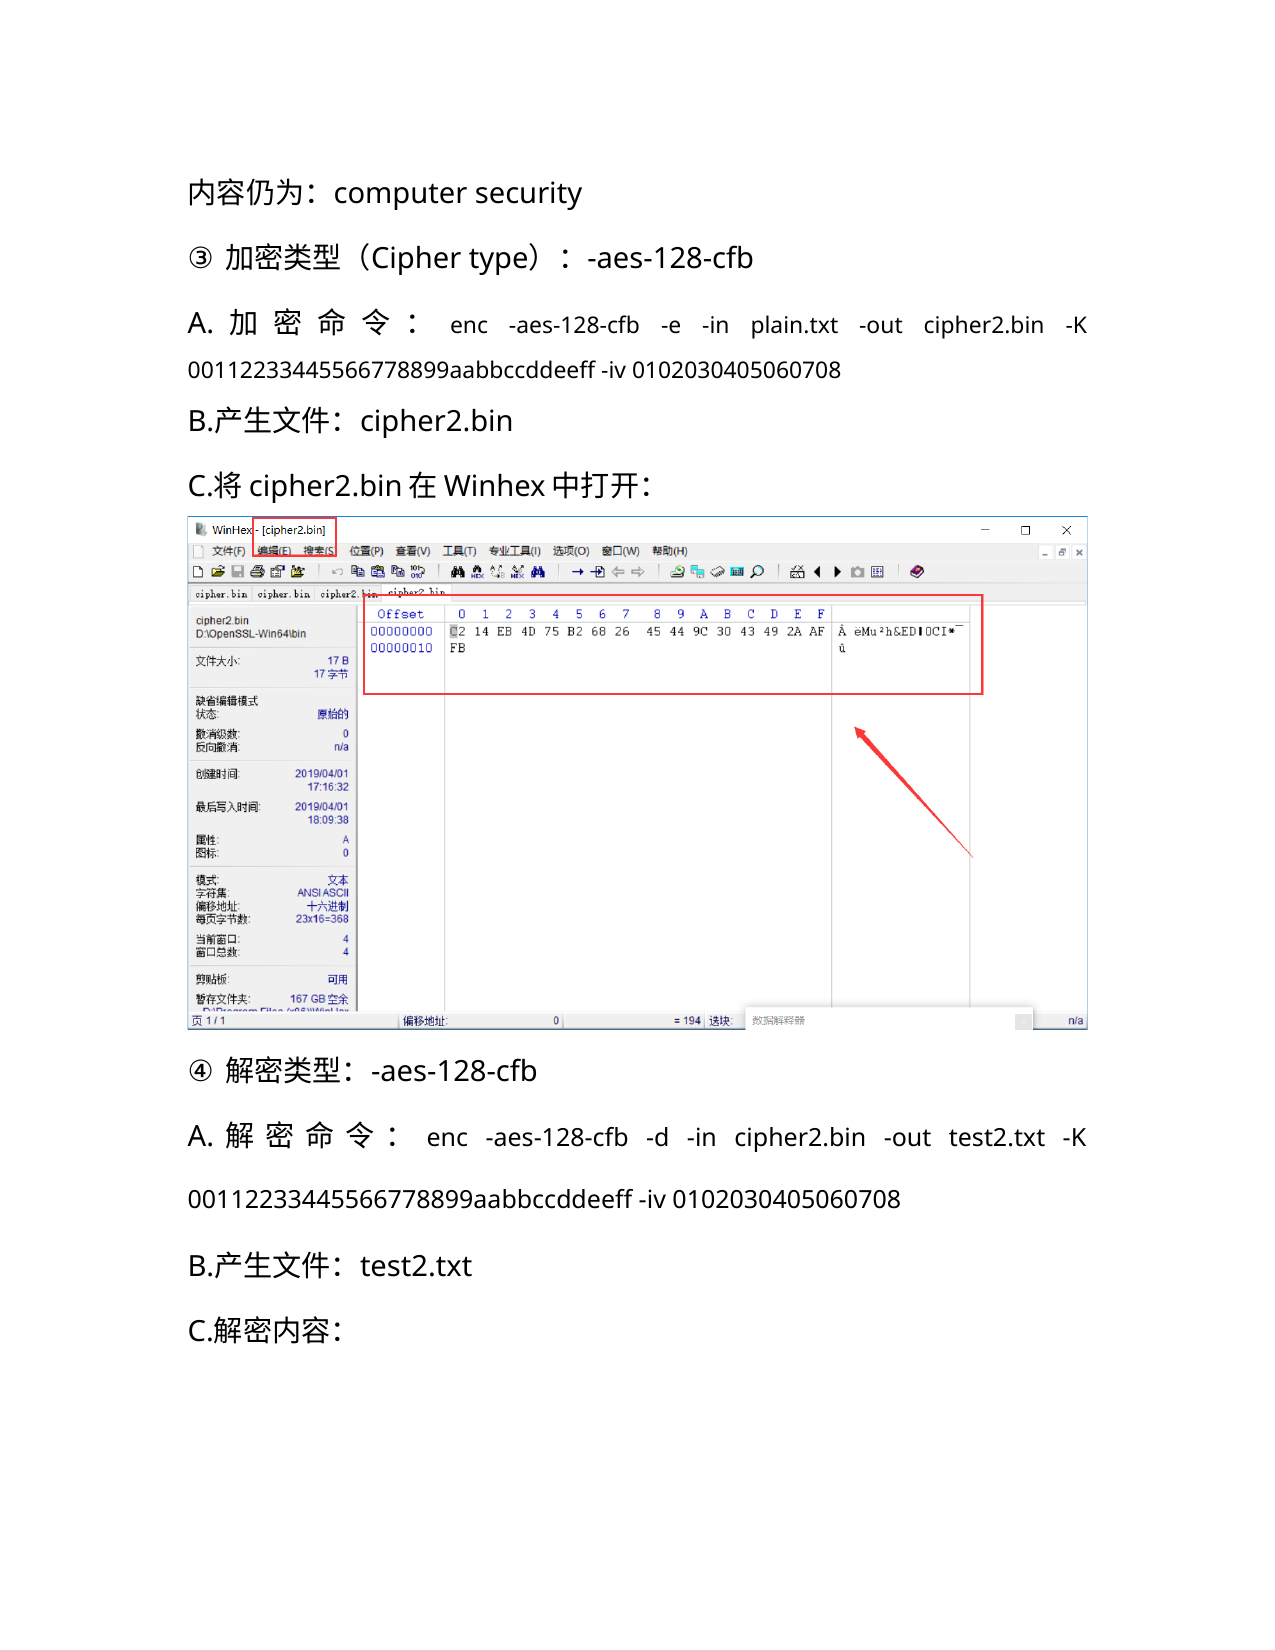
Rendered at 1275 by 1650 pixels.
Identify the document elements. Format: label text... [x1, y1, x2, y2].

text 内容仍为：computer security [187, 159, 1087, 224]
text A.加密命令：enc -aes-128-cfb -e -in plain.txt -out cipher2.bin -K 00112233445566778899aabbccddeeff -iv 0102030405060708 [187, 289, 1087, 386]
text A.解密命令：enc -aes-128-cfb -d -in cipher2.bin -out test2.txt -K 00112233445566778899aabbccddeeff -iv 0102030405060708 [187, 1101, 1087, 1231]
list 解密类型：-aes-128-cfb [187, 1036, 1087, 1101]
picture [187, 516, 1088, 1030]
text B.产生文件：test2.txt [187, 1231, 1087, 1296]
text B.产生文件：cipher2.bin [187, 386, 1087, 451]
text C.解密内容： [187, 1296, 1087, 1361]
list 加密类型（Cipher type）：-aes-128-cfb [187, 224, 1087, 289]
text C.将cipher2.bin在Winhex中打开： [187, 451, 1087, 516]
